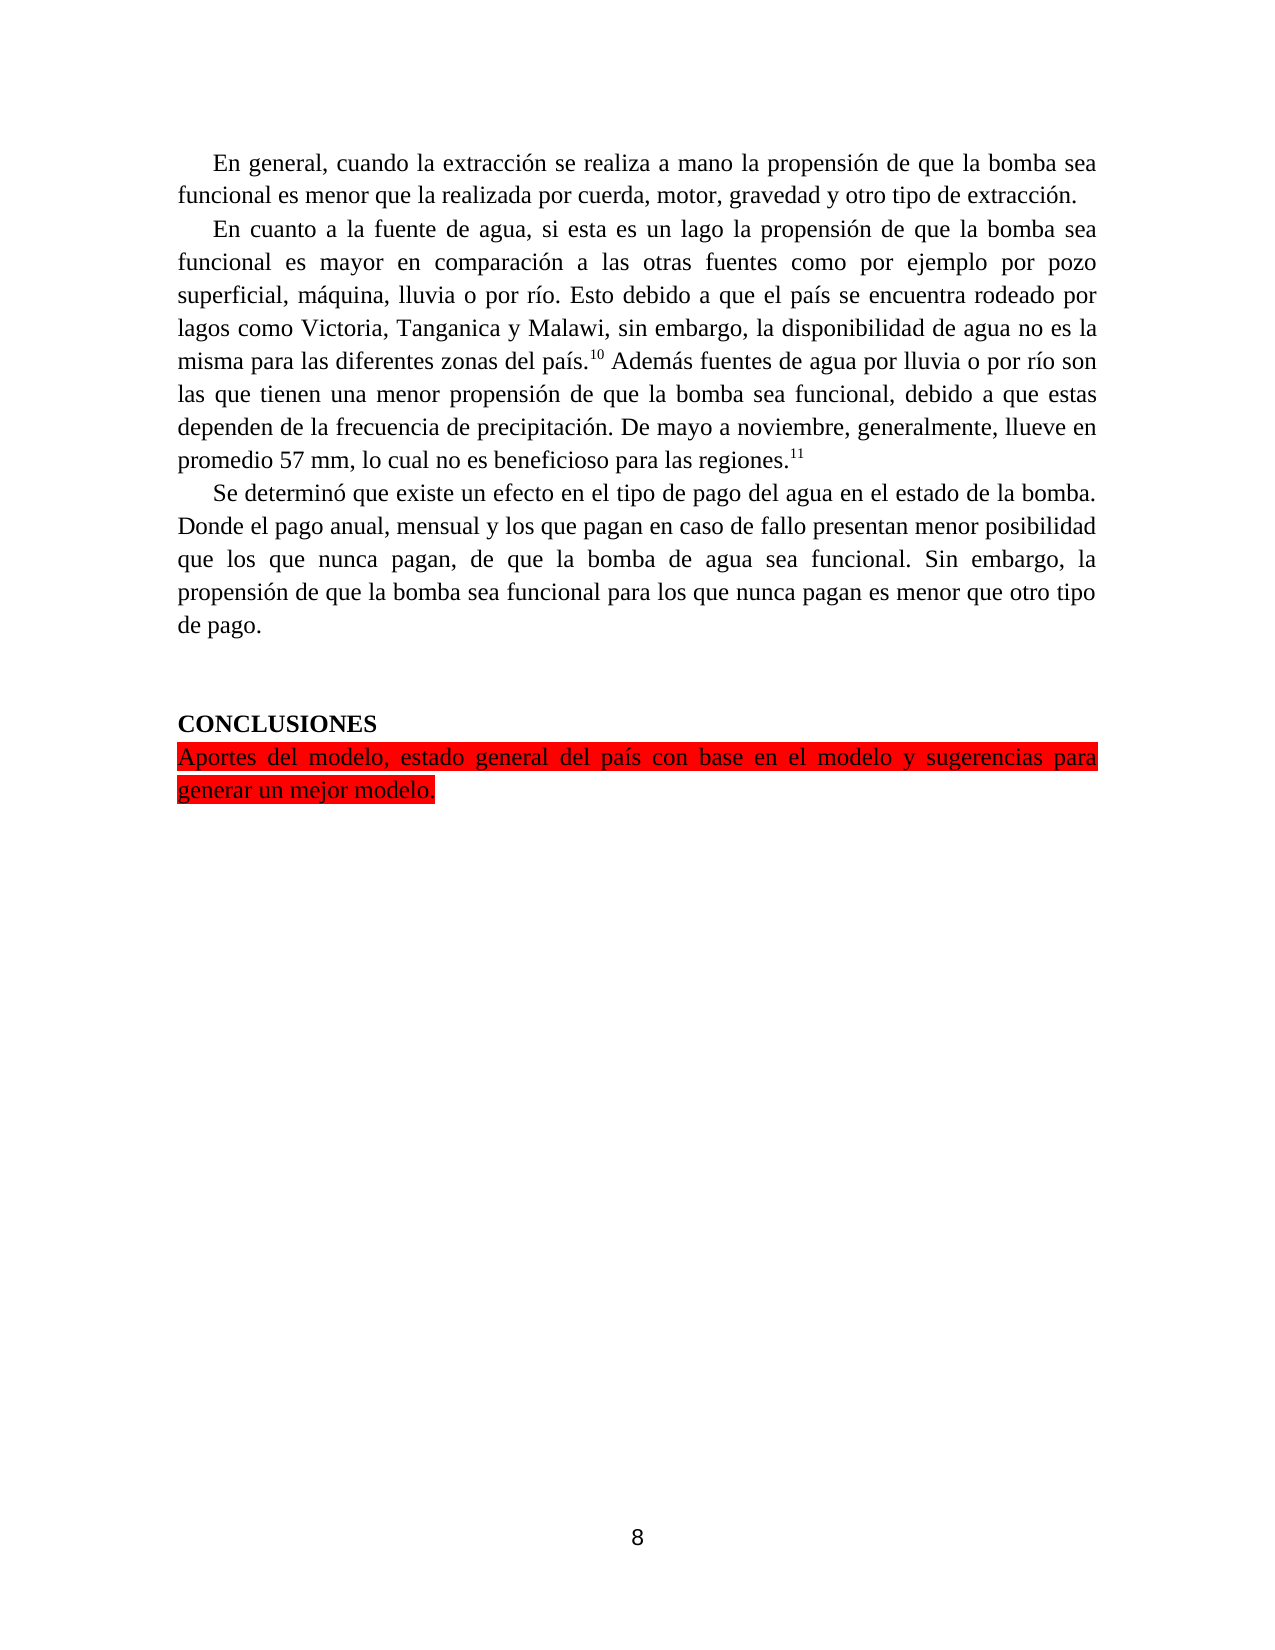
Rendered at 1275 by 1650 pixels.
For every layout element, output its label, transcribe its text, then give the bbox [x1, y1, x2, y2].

text Aportes del modelo, estado general del país con base en el modelo y sugerencias para generar un mejor modelo. [177, 771, 1098, 804]
text En cuanto a la fuente de agua, si esta es un lago la propensión de que la bomba sea funcional es mayor en comparación a las otras fuentes como por ejemplo por pozo superficial, máquina, lluvia o por río. Esto debido a que el país se encuentra rodeado por lagos como Victoria, Tanganica y Malawi, sin embargo, la disponibilidad de agua no es la misma para las diferentes zonas del país.10 Además fuentes de agua por lluvia o por río son las que tienen una menor propensión de que la bomba sea funcional, debido a que estas dependen de la frecuencia de precipitación. De mayo a noviembre, generalmente, llueve en promedio 57 mm, lo cual no es beneficioso para las regiones.11 [177, 214, 1098, 473]
text Se determinó que existe un efecto en el tipo de pago del agua en el estado de la bomba. Donde el pago anual, mensual y los que pagan en caso de fallo presentan menor posibilidad que los que nunca pagan, de que la bomba de agua sea funcional. Sin embargo, la propensión de que la bomba sea funcional para los que nunca pagan es menor que otro tipo de pago. [177, 478, 1098, 639]
text En general, cuando la extracción se realiza a mano la propensión de que la bomba sea funcional es menor que la realizada por cuerda, motor, gravedad y otro tipo de extracción. [177, 148, 1098, 209]
text CONCLUSIONES [177, 709, 1098, 738]
